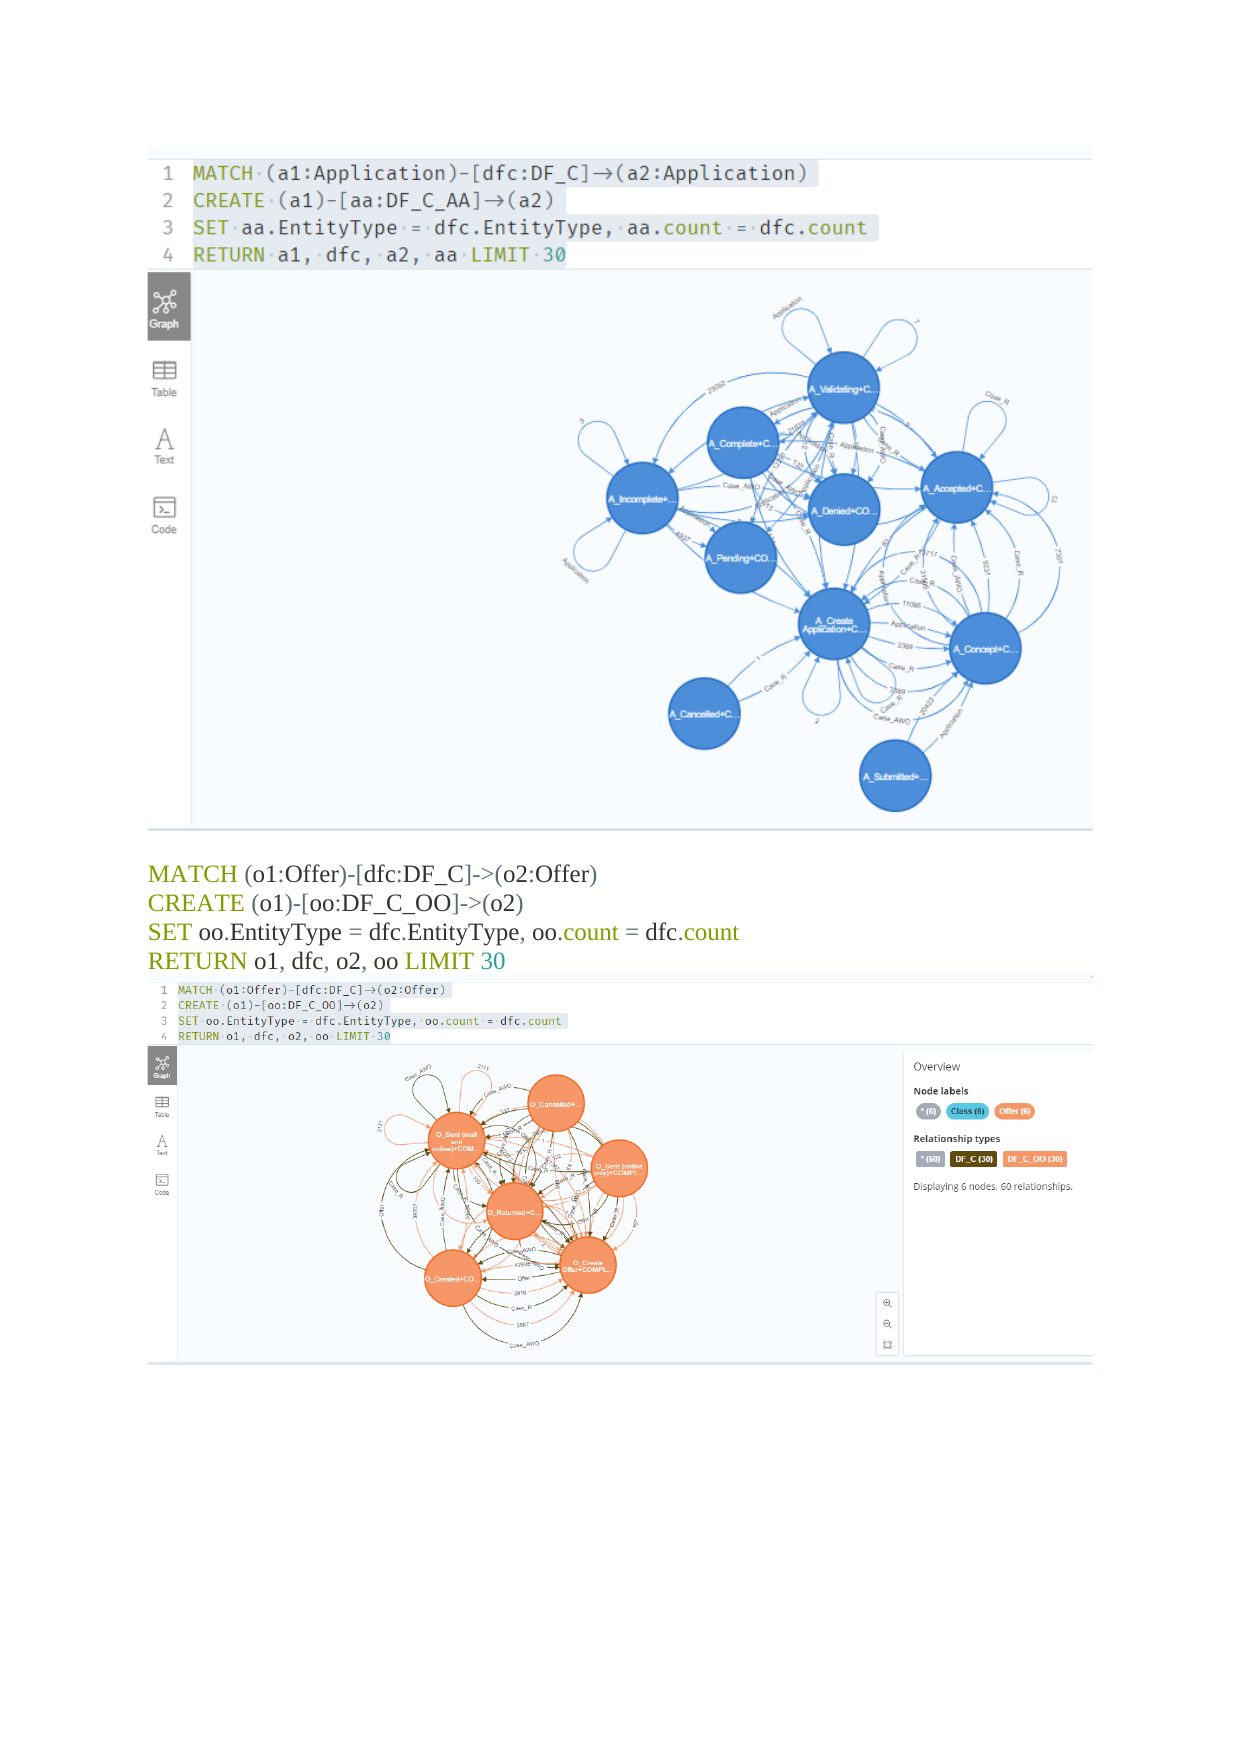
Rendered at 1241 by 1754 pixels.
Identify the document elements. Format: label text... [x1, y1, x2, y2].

text CREATE (o1)-[oo:DF_C_OO]->(o2) [148, 888, 1093, 917]
picture [147, 147, 1093, 831]
text MATCH (o1:Offer)-[dfc:DF_C]->(o2:Offer) [148, 859, 1093, 888]
picture [147, 974, 1093, 1365]
text RETURN o1, dfc, o2, oo LIMIT 30 [148, 946, 1093, 974]
text SET oo.EntityType = dfc.EntityType, oo.count = dfc.count [148, 917, 1093, 946]
